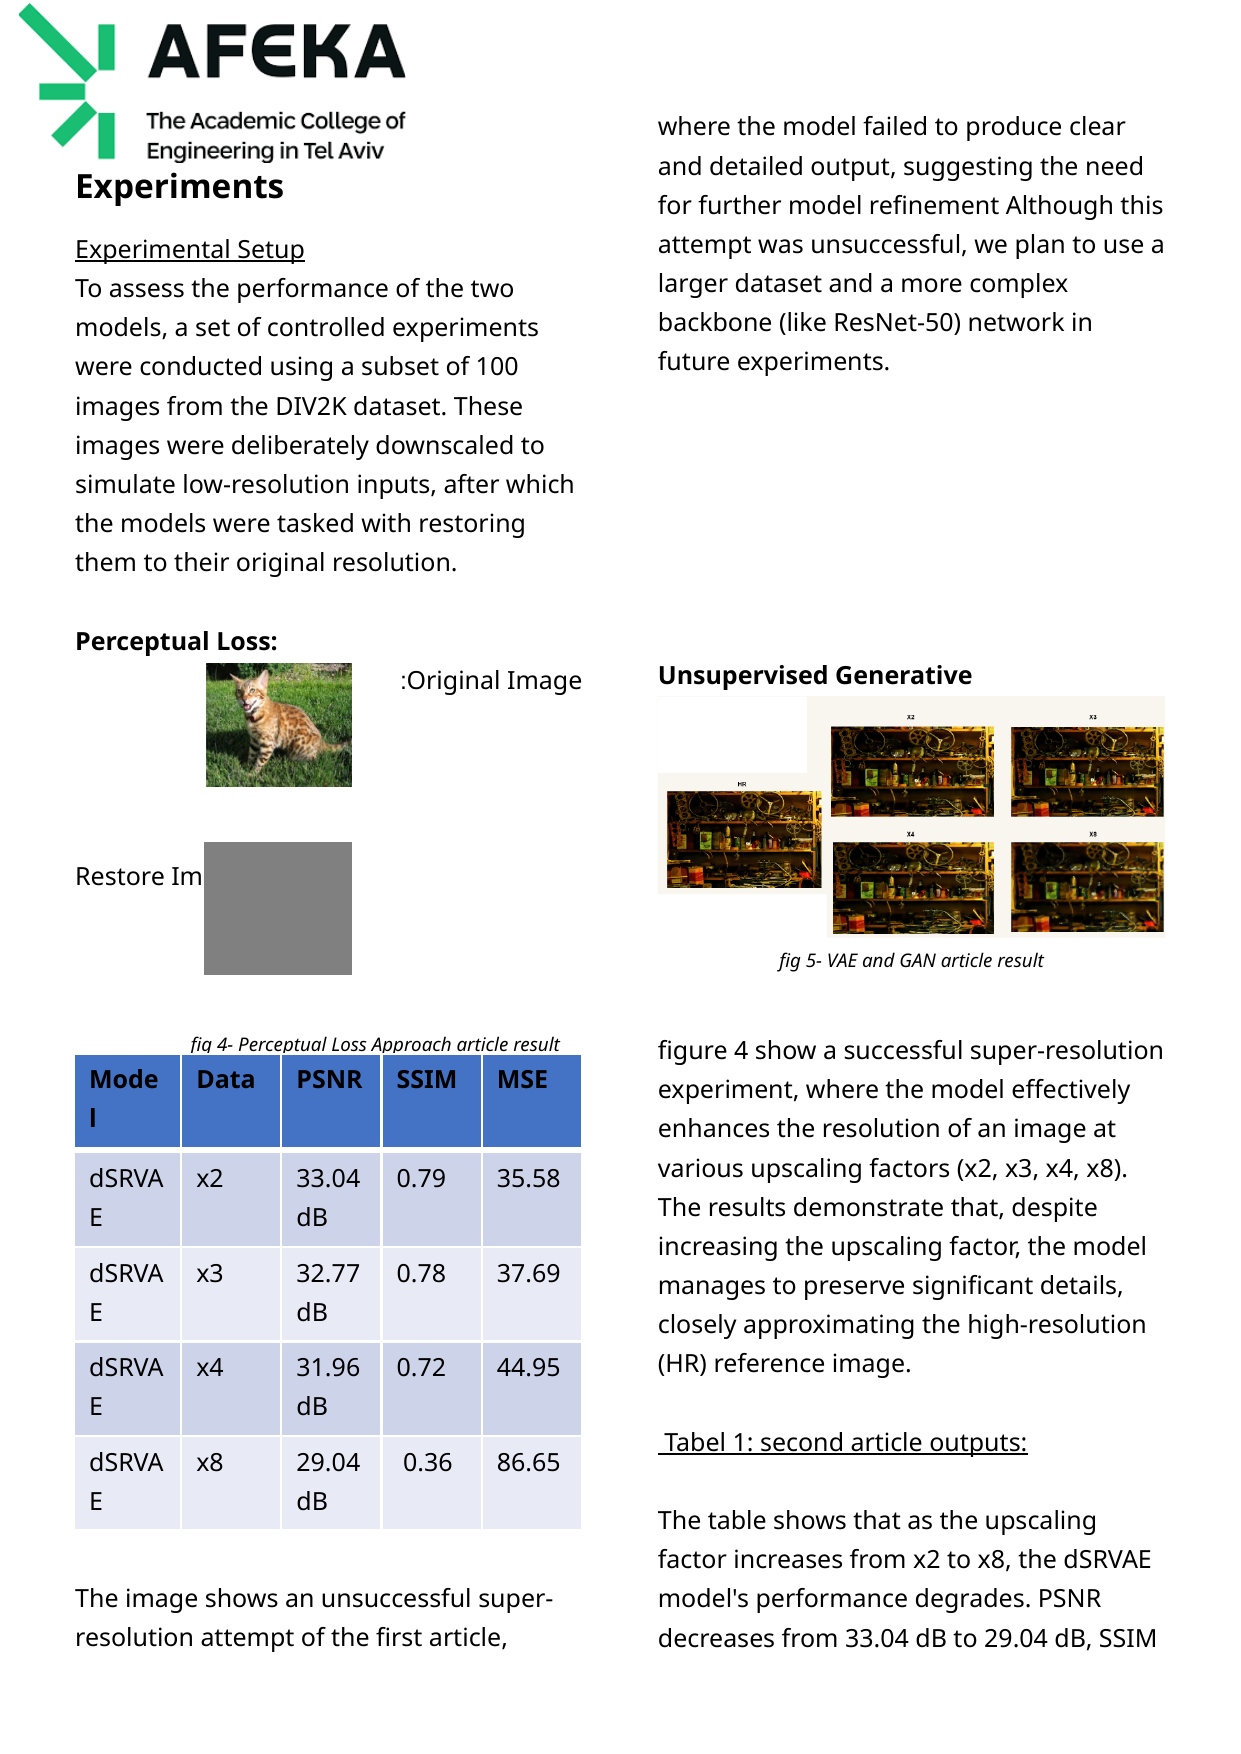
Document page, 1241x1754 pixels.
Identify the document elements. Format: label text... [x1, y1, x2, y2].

table_cell 29.04 dB [282, 1437, 380, 1529]
text The image shows an unsuccessful super-resolution attempt of the first article, where the model failed to produce clear and detailed output, suggesting the need for further model refinement Although this attempt was unsuccessful, we plan to use a larger dataset and a more complex backbone (like ResNet-50) network in future experiments. [75, 1581, 583, 1654]
table_cell 33.04 dB [282, 1153, 380, 1246]
table_cell 0.79 [383, 1153, 481, 1246]
text The image shows an unsuccessful super-resolution attempt of the first article, where the model failed to produce clear and detailed output, suggesting the need for further model refinement Although this attempt was unsuccessful, we plan to use a larger dataset and a more complex backbone (like ResNet-50) network in future experiments. [658, 109, 1165, 378]
table_cell 32.77 dB [282, 1248, 380, 1340]
table_cell x4 [182, 1343, 280, 1435]
table_header SSIM [383, 1055, 481, 1147]
picture [18, 3, 406, 163]
table_cell 35.58 [483, 1153, 581, 1246]
text Experiments [75, 109, 583, 208]
table_cell dSRVAE [75, 1153, 180, 1246]
table_cell 0.72 [383, 1343, 481, 1435]
table_cell x8 [182, 1437, 280, 1529]
table_cell dSRVAE [75, 1343, 180, 1435]
table_cell dSRVAE [75, 1437, 180, 1529]
table_header PSNR [282, 1055, 380, 1147]
text Unsupervised Generative [658, 657, 1165, 696]
table_cell 0.78 [383, 1248, 481, 1340]
table_cell 37.69 [483, 1248, 581, 1340]
table_cell dSRVAE [75, 1248, 180, 1340]
text Restore Image: [75, 819, 583, 892]
text Original Image: [75, 662, 583, 696]
table_cell 31.96 dB [282, 1343, 380, 1435]
table_cell 44.95 [483, 1343, 581, 1435]
table_header Model [75, 1055, 180, 1147]
picture [204, 842, 352, 975]
table_cell 86.65 [483, 1437, 581, 1529]
table_cell 0.36 [383, 1437, 481, 1529]
text Experimental Setup [75, 231, 583, 266]
table_header Data [182, 1055, 280, 1147]
table_cell x3 [182, 1248, 280, 1340]
picture [657, 696, 1166, 942]
text To assess the performance of the two models, a set of controlled experiments were conducted using a subset of 100 images from the DIV2K dataset. These images were deliberately downscaled to simulate low-resolution inputs, after which the models were tasked with restoring them to their original resolution. [75, 271, 583, 579]
picture [206, 663, 352, 787]
text fig 5- VAE and GAN article result [658, 947, 1165, 973]
text figure 4 show a successful super-resolution experiment, where the model effectively enhances the resolution of an image at various upscaling factors (x2, x3, x4, x8). The results demonstrate that, despite increasing the upscaling factor, the model manages to preserve significant details, closely approximating the high-resolution (HR) reference image. [658, 1033, 1165, 1419]
table_cell x2 [182, 1153, 280, 1246]
text Perceptual Loss: [75, 623, 583, 657]
table_header MSE [483, 1055, 581, 1147]
